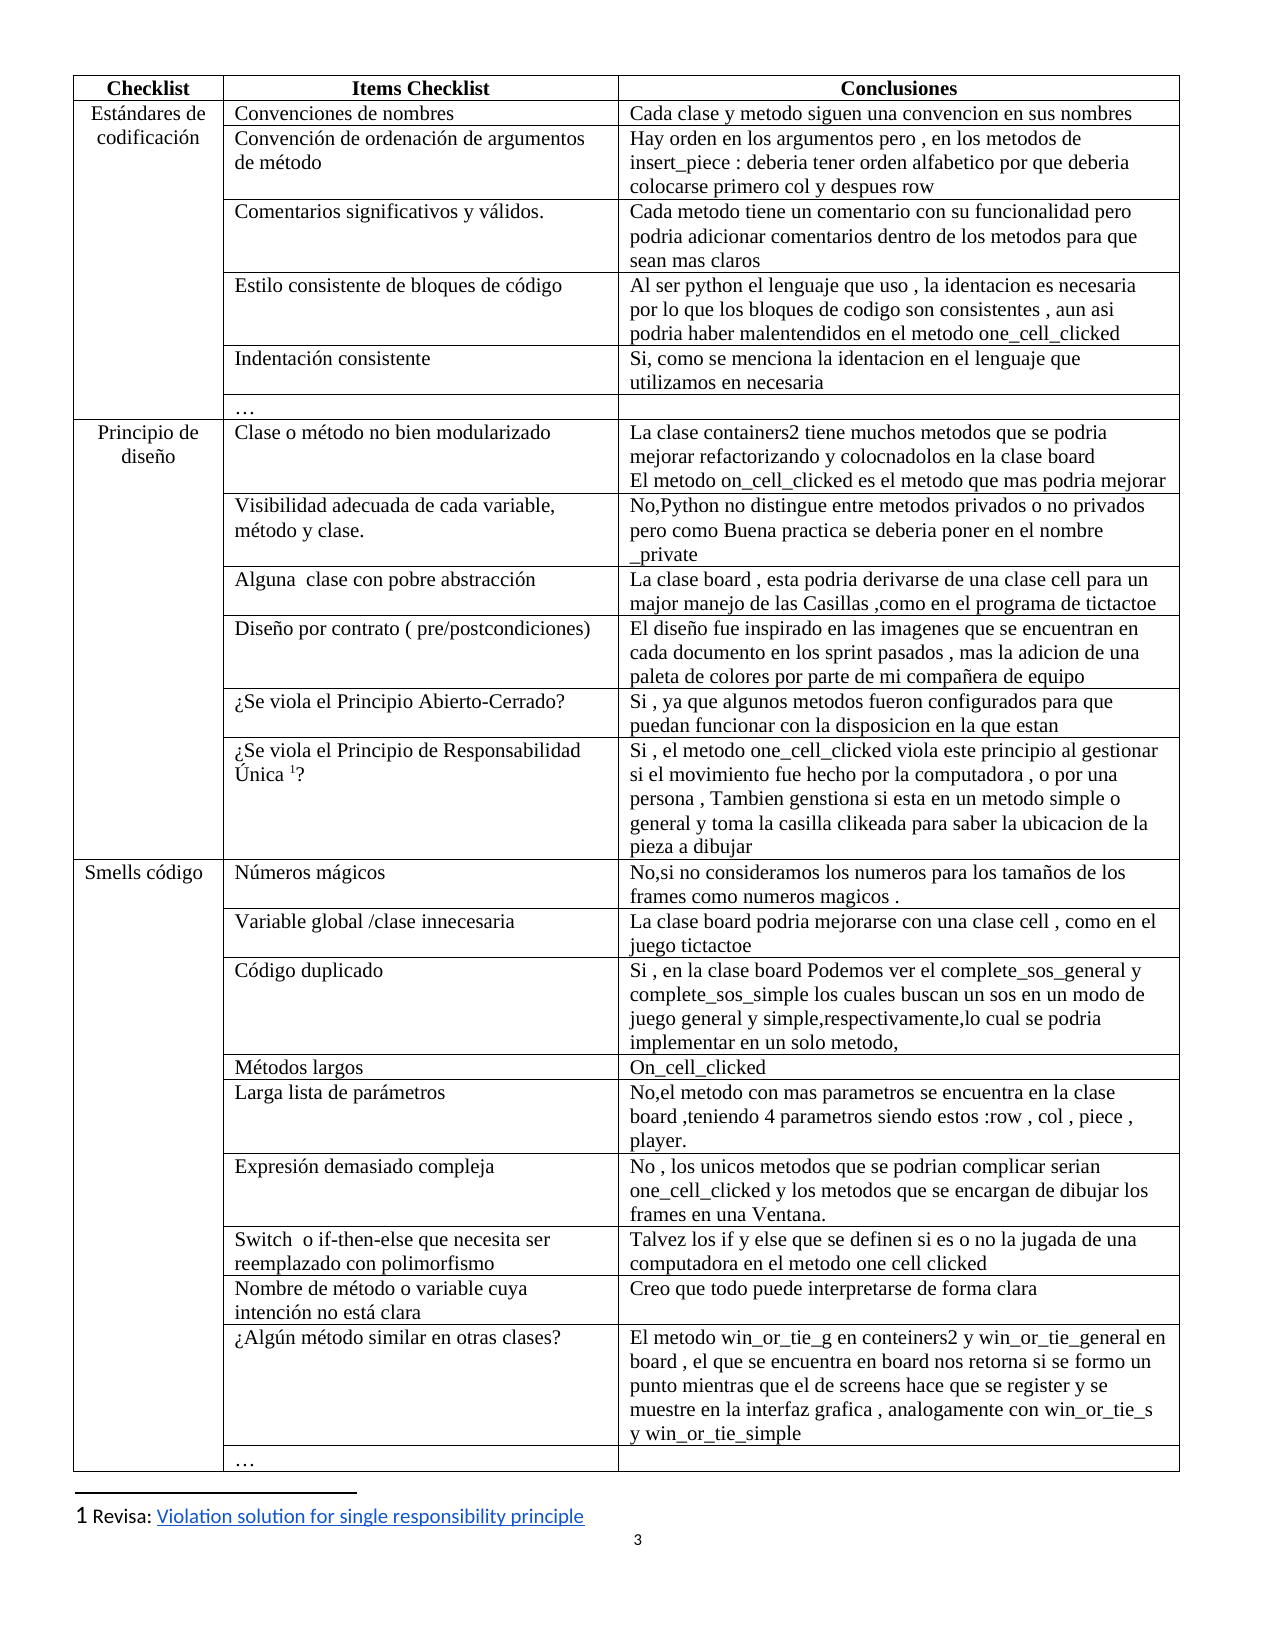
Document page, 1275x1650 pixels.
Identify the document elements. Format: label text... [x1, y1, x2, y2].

table_cell … [224, 1446, 618, 1471]
table_cell … [224, 395, 618, 419]
table_cell Si , el metodo one_cell_clicked viola este principio al gestionar si el movimiento fue hecho por la computadora , o por una persona , Tambien genstiona si esta en un metodo simple o general y toma la casilla clikeada para saber la ubicacion de la pieza a dibujar [619, 738, 1179, 858]
table_cell Variable global /clase innecesaria [224, 909, 618, 957]
table_cell El diseño fue inspirado en las imagenes que se encuentran en cada documento en los sprint pasados , mas la adicion de una paleta de colores por parte de mi compañera de equipo [619, 616, 1179, 688]
table_cell ¿Algún método similar en otras clases? [224, 1325, 618, 1445]
table_cell La clase containers2 tiene muchos metodos que se podria mejorar refactorizando y colocnadolos en la clase board El metodo on_cell_clicked es el metodo que mas podria mejorar [619, 420, 1179, 492]
table_cell Convenciones de nombres [224, 101, 618, 125]
table_cell Larga lista de parámetros [224, 1080, 618, 1152]
table_cell ¿Se viola el Principio Abierto-Cerrado? [224, 689, 618, 737]
table_cell Comentarios significativos y válidos. [224, 200, 618, 272]
table_cell Estilo consistente de bloques de código [224, 273, 618, 345]
table_cell [619, 1446, 1179, 1471]
table_cell [619, 395, 1179, 419]
table_cell La clase board podria mejorarse con una clase cell , como en el juego tictactoe [619, 909, 1179, 957]
table_cell ¿Se viola el Principio de Responsabilidad Única ? [224, 738, 618, 858]
table_cell Convención de ordenación de argumentos de método [224, 126, 618, 198]
table_cell Nombre de método o variable cuya intención no está clara [224, 1276, 618, 1324]
table_cell Código duplicado [224, 958, 618, 1054]
table_cell Cada clase y metodo siguen una convencion en sus nombres [619, 101, 1179, 125]
table_cell Números mágicos [224, 860, 618, 908]
table_cell Al ser python el lenguaje que uso , la identacion es necesaria por lo que los bloques de codigo son consistentes , aun asi podria haber malentendidos en el metodo one_cell_clicked [619, 273, 1179, 345]
table_cell Hay orden en los argumentos pero , en los metodos de insert_piece : deberia tener orden alfabetico por que deberia colocarse primero col y despues row [619, 126, 1179, 198]
table_cell No,el metodo con mas parametros se encuentra en la clase board ,teniendo 4 parametros siendo estos :row , col , piece , player. [619, 1080, 1179, 1152]
table_header Items Checklist [224, 76, 618, 100]
table_cell Si , ya que algunos metodos fueron configurados para que puedan funcionar con la disposicion en la que estan [619, 689, 1179, 737]
table_cell Indentación consistente [224, 346, 618, 394]
table_cell Smells código [74, 860, 223, 1471]
table_cell Expresión demasiado compleja [224, 1154, 618, 1226]
table_cell On_cell_clicked [619, 1055, 1179, 1079]
table_cell Cada metodo tiene un comentario con su funcionalidad pero podria adicionar comentarios dentro de los metodos para que sean mas claros [619, 200, 1179, 272]
table_cell Alguna clase con pobre abstracción [224, 567, 618, 615]
table_cell Si , en la clase board Podemos ver el complete_sos_general y complete_sos_simple los cuales buscan un sos en un modo de juego general y simple,respectivamente,lo cual se podria implementar en un solo metodo, [619, 958, 1179, 1054]
table_cell Clase o método no bien modularizado [224, 420, 618, 492]
table_cell No,Python no distingue entre metodos privados o no privados pero como Buena practica se deberia poner en el nombre _private [619, 494, 1179, 566]
table_cell Métodos largos [224, 1055, 618, 1079]
table_cell Si, como se menciona la identacion en el lenguaje que utilizamos en necesaria [619, 346, 1179, 394]
table_cell Visibilidad adecuada de cada variable, método y clase. [224, 494, 618, 566]
table_header Conclusiones [619, 76, 1179, 100]
table_cell Estándares de codificación [74, 101, 223, 419]
table_cell Switch o if-then-else que necesita ser reemplazado con polimorfismo [224, 1227, 618, 1275]
table_header Checklist [74, 76, 223, 100]
table_cell Talvez los if y else que se definen si es o no la jugada de una computadora en el metodo one cell clicked [619, 1227, 1179, 1275]
table_cell No,si no consideramos los numeros para los tamaños de los frames como numeros magicos . [619, 860, 1179, 908]
table_cell Creo que todo puede interpretarse de forma clara [619, 1276, 1179, 1324]
table_cell Principio de diseño [74, 420, 223, 858]
table_cell No , los unicos metodos que se podrian complicar serian one_cell_clicked y los metodos que se encargan de dibujar los frames en una Ventana. [619, 1154, 1179, 1226]
table_cell Diseño por contrato ( pre/postcondiciones) [224, 616, 618, 688]
table_cell El metodo win_or_tie_g en conteiners2 y win_or_tie_general en board , el que se encuentra en board nos retorna si se formo un punto mientras que el de screens hace que se register y se muestre en la interfaz grafica , analogamente con win_or_tie_s y win_or_tie_simple [619, 1325, 1179, 1445]
table_cell La clase board , esta podria derivarse de una clase cell para un major manejo de las Casillas ,como en el programa de tictactoe [619, 567, 1179, 615]
